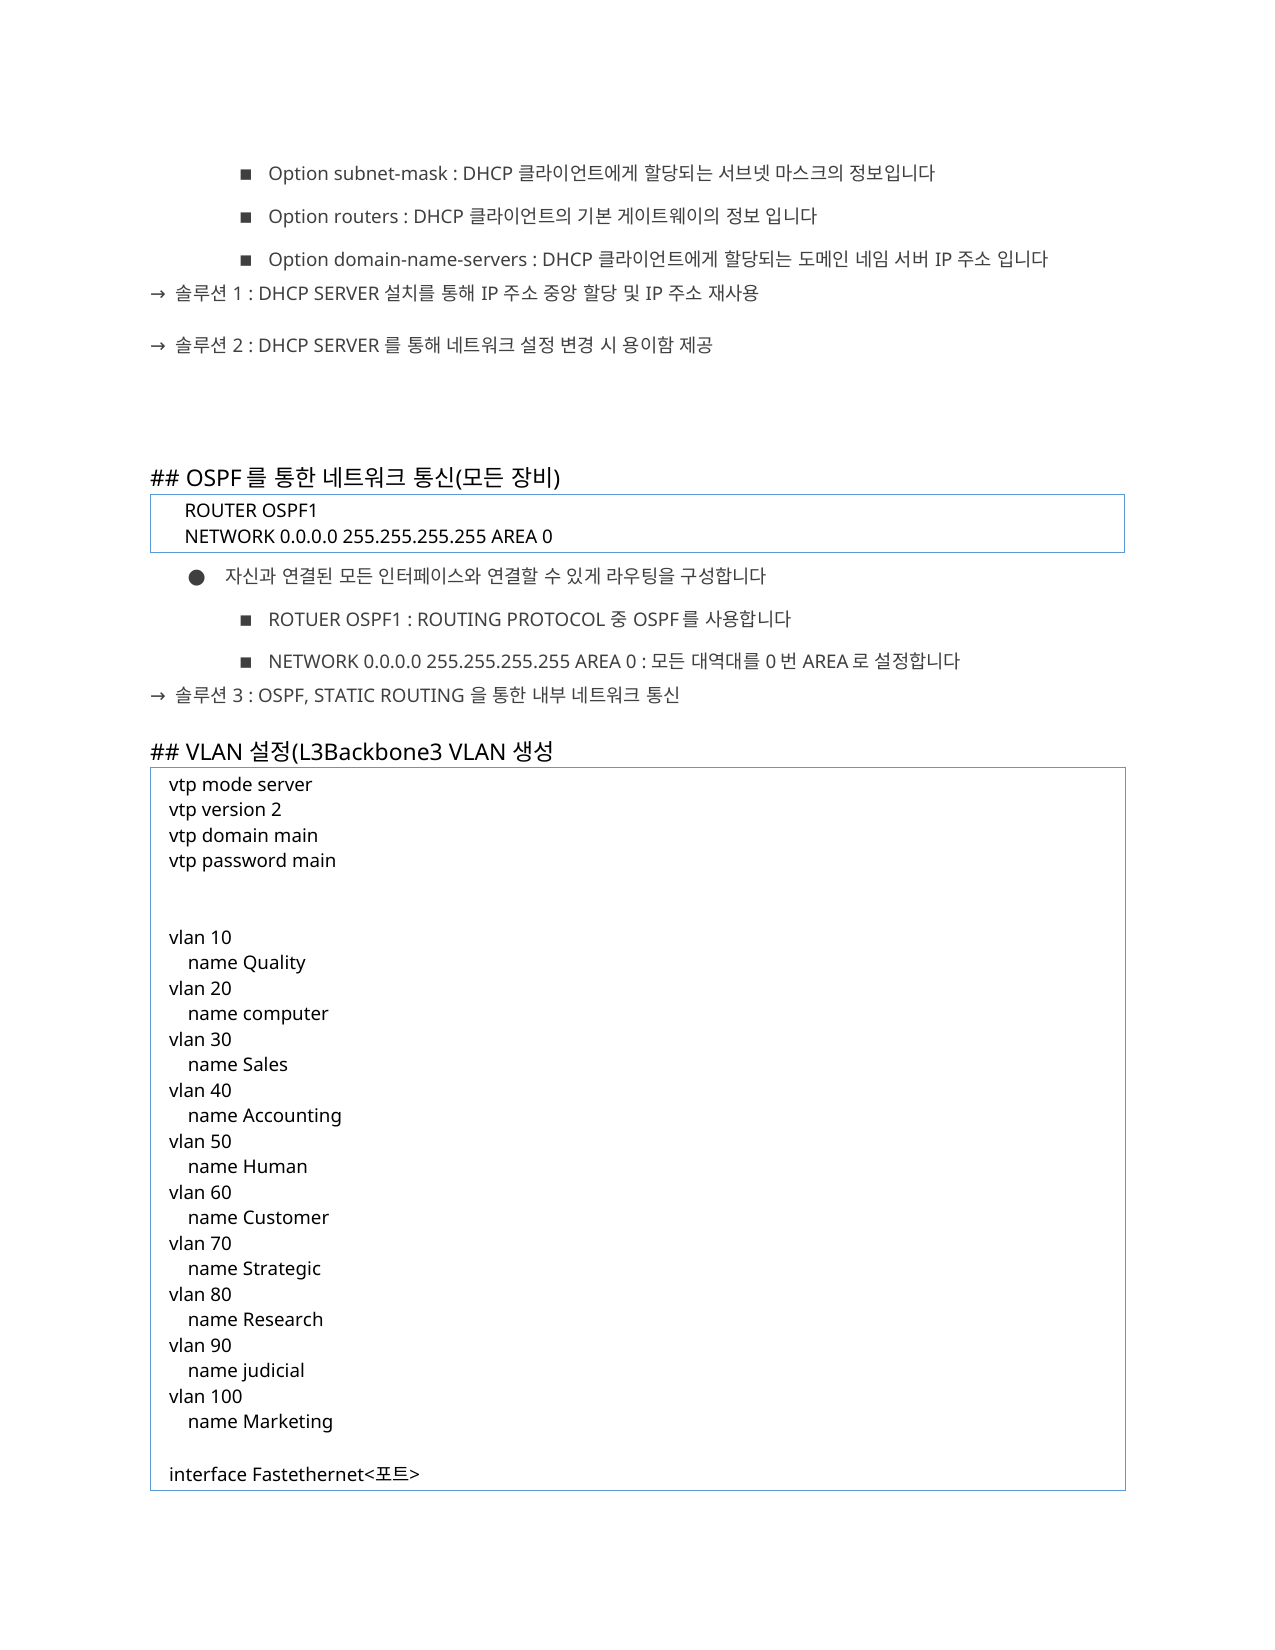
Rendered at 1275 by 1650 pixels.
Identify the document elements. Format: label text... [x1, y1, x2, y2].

table_header ROUTER OSPF1 NETWORK 0.0.0.0 255.255.255.255 AREA 0 [151, 495, 1124, 552]
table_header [151, 768, 1125, 1490]
list Option routers : DHCP 클라이언트의 기본 게이트웨이의 정보 입니다 [239, 193, 1125, 235]
list 자신과 연결된 모든 인터페이스와 연결할 수 있게 라우팅을 구성합니다 [187, 553, 1125, 595]
list NETWORK 0.0.0.0 255.255.255.255 AREA 0 : 모든 대역대를 0번 AREA로 설정합니다 [239, 638, 1125, 681]
list ROTUER OSPF1 : ROUTING PROTOCOL 중 OSPF를 사용합니다 [239, 595, 1125, 638]
text → 솔루션 2 : DHCP SERVER 를 통해 네트워크 설정 변경 시 용이함 제공 [150, 331, 1125, 358]
list Option domain-name-servers : DHCP 클라이언트에게 할당되는 도메인 네임 서버 IP 주소 입니다 [239, 235, 1125, 278]
text → 솔루션 1 : DHCP SERVER 설치를 통해 IP 주소 중앙 할당 및 IP 주소 재사용 [150, 278, 1125, 305]
text ## OSPF를 통한 네트워크 통신(모든 장비) [150, 460, 1125, 493]
text ## VLAN 설정(L3Backbone3 VLAN 생성 [150, 733, 1125, 767]
text → 솔루션 3 : OSPF, STATIC ROUTING 을 통한 내부 네트워크 통신 [150, 681, 1125, 708]
list Option subnet-mask : DHCP 클라이언트에게 할당되는 서브넷 마스크의 정보입니다 [239, 150, 1125, 193]
